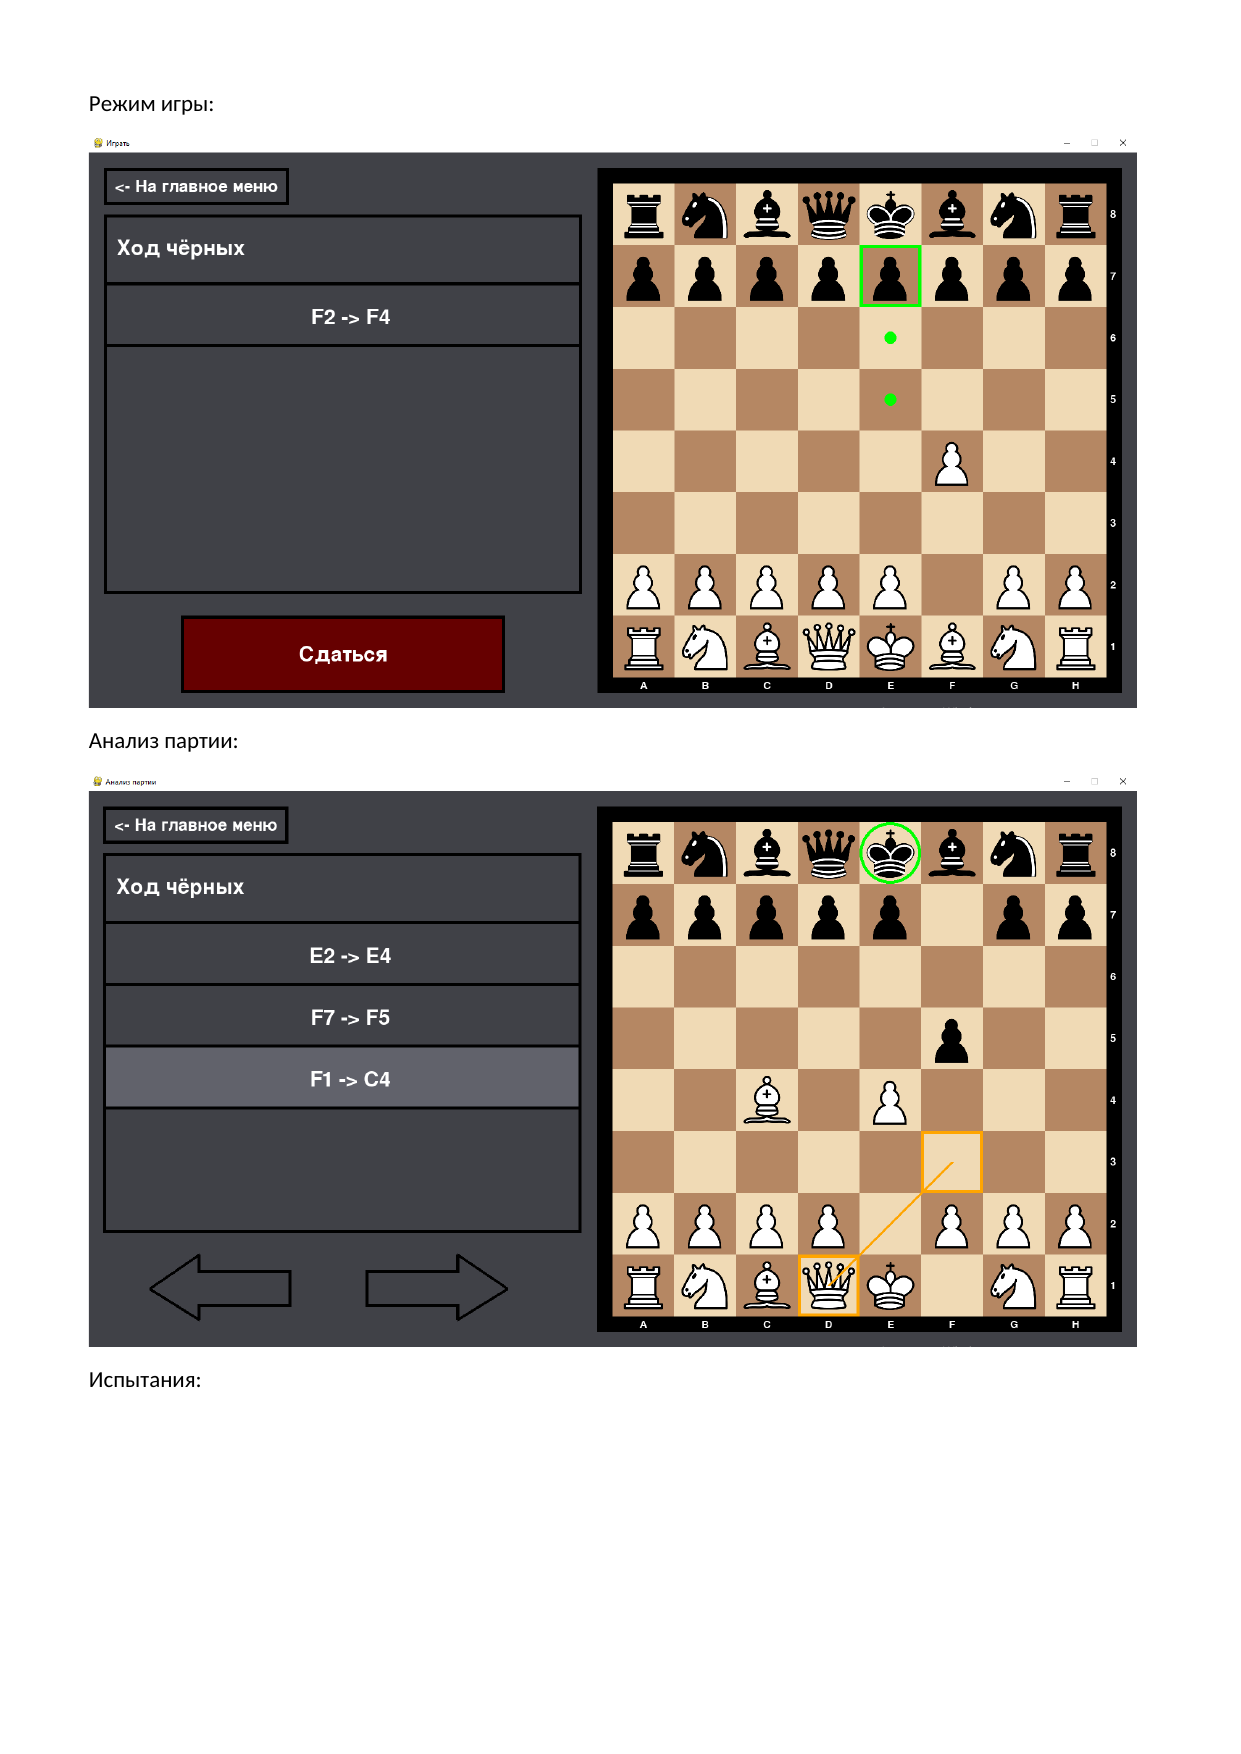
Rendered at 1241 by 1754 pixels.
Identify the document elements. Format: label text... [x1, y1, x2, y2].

picture [88, 135, 1137, 708]
text Испытания: [89, 1365, 1137, 1393]
text Анализ партии: [89, 727, 1137, 754]
text Режим игры: [89, 89, 1137, 117]
picture [88, 773, 1137, 1347]
